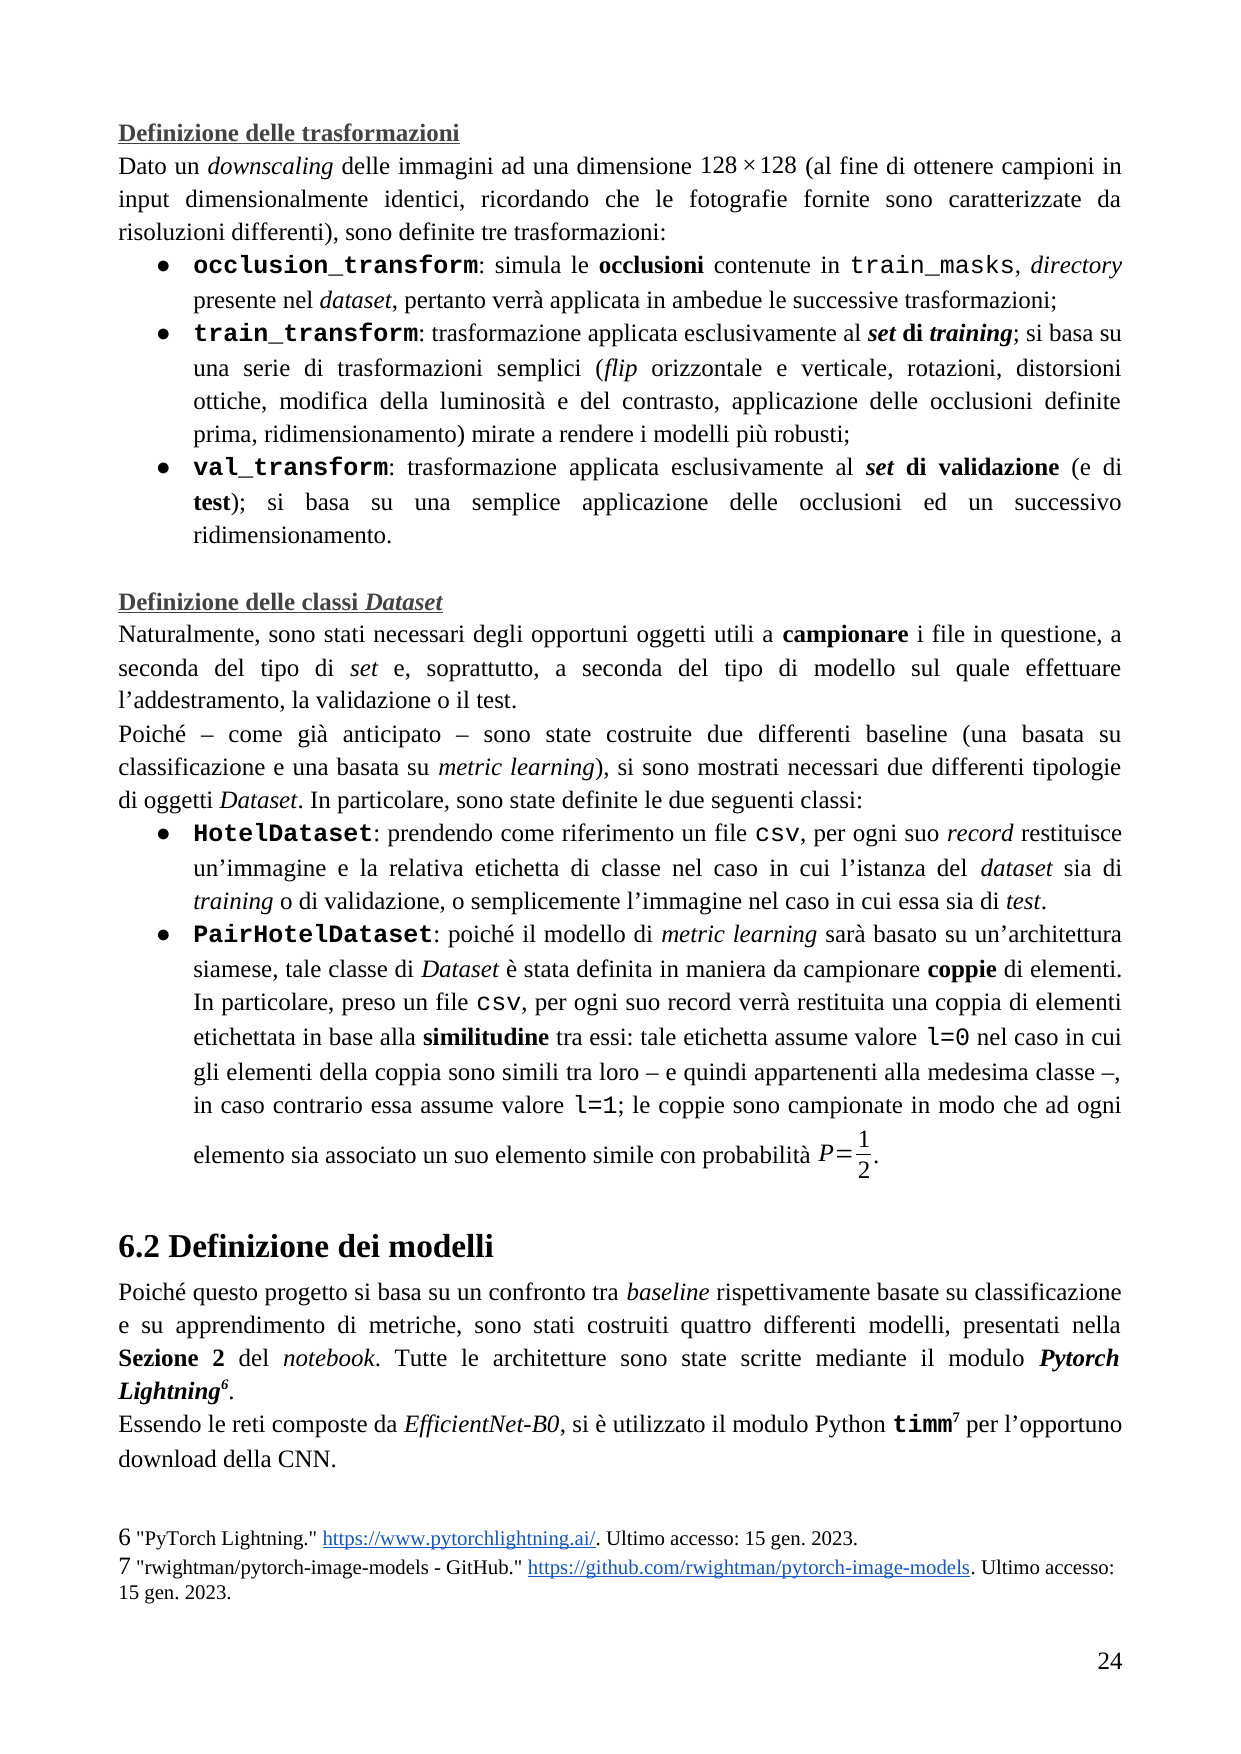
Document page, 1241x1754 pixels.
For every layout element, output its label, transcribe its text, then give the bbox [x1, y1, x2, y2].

text Essendo le reti composte da EfficientNet-B0, si è utilizzato il modulo Python timm per l’opportuno download della CNN. [118, 1409, 1122, 1473]
text Naturalmente, sono stati necessari degli opportuni oggetti utili a campionare i file in questione, a seconda del tipo di set e, soprattutto, a seconda del tipo di modello sul quale effettuare l’addestramento, la validazione o il test. [118, 619, 1122, 714]
list occlusion_transform: simula le occlusioni contenute in train_masks, directory presente nel dataset, pertanto verrà applicata in ambedue le successive trasformazioni; [156, 250, 1122, 314]
text Poiché – come già anticipato – sono state costruite due differenti baseline (una basata su classificazione e una basata su metric learning), si sono mostrati necessari due differenti tipologie di oggetti Dataset. In particolare, sono state definite le due seguenti classi: [118, 719, 1122, 813]
list HotelDataset: prendendo come riferimento un file csv, per ogni suo record restituisce un’immagine e la relativa etichetta di classe nel caso in cui l’istanza del dataset sia di training o di validazione, o semplicemente l’immagine nel caso in cui essa sia di test. [156, 818, 1122, 914]
subtitle 6.2 Definizione dei modelli [118, 1226, 1122, 1264]
list train_transform: trasformazione applicata esclusivamente al set di training; si basa su una serie di trasformazioni semplici (flip orizzontale e verticale, rotazioni, distorsioni ottiche, modifica della luminosità e del contrasto, applicazione delle occlusioni definite prima, ridimensionamento) mirate a rendere i modelli più robusti; [156, 318, 1122, 448]
list val_transform: trasformazione applicata esclusivamente al set di validazione (e di test); si basa su una semplice applicazione delle occlusioni ed un successivo ridimensionamento. [156, 452, 1122, 549]
subtitle Definizione delle classi Dataset [118, 587, 1122, 615]
subtitle Definizione delle trasformazioni [118, 118, 1122, 147]
text Dato un downscaling delle immagini ad una dimensione (al fine di ottenere campioni in input dimensionalmente identici, ricordando che le fotografie fornite sono caratterizzate da risoluzioni differenti), sono definite tre trasformazioni: [118, 151, 1122, 246]
list PairHotelDataset: poiché il modello di metric learning sarà basato su un’architettura siamese, tale classe di Dataset è stata definita in maniera da campionare coppie di elementi. In particolare, preso un file csv, per ogni suo record verrà restituita una coppia di elementi etichettata in base alla similitudine tra essi: tale etichetta assume valore l=0 nel caso in cui gli elementi della coppia sono simili tra loro – e quindi appartenenti alla medesima classe –, in caso contrario essa assume valore l=1; le coppie sono campionate in modo che ad ogni elemento sia associato un suo elemento simile con probabilità . [156, 919, 1122, 1184]
text Poiché questo progetto si basa su un confronto tra baseline rispettivamente basate su classificazione e su apprendimento di metriche, sono stati costruiti quattro differenti modelli, presentati nella Sezione 2 del notebook. Tutte le architetture sono state scritte mediante il modulo Pytorch Lightning. [118, 1277, 1122, 1405]
